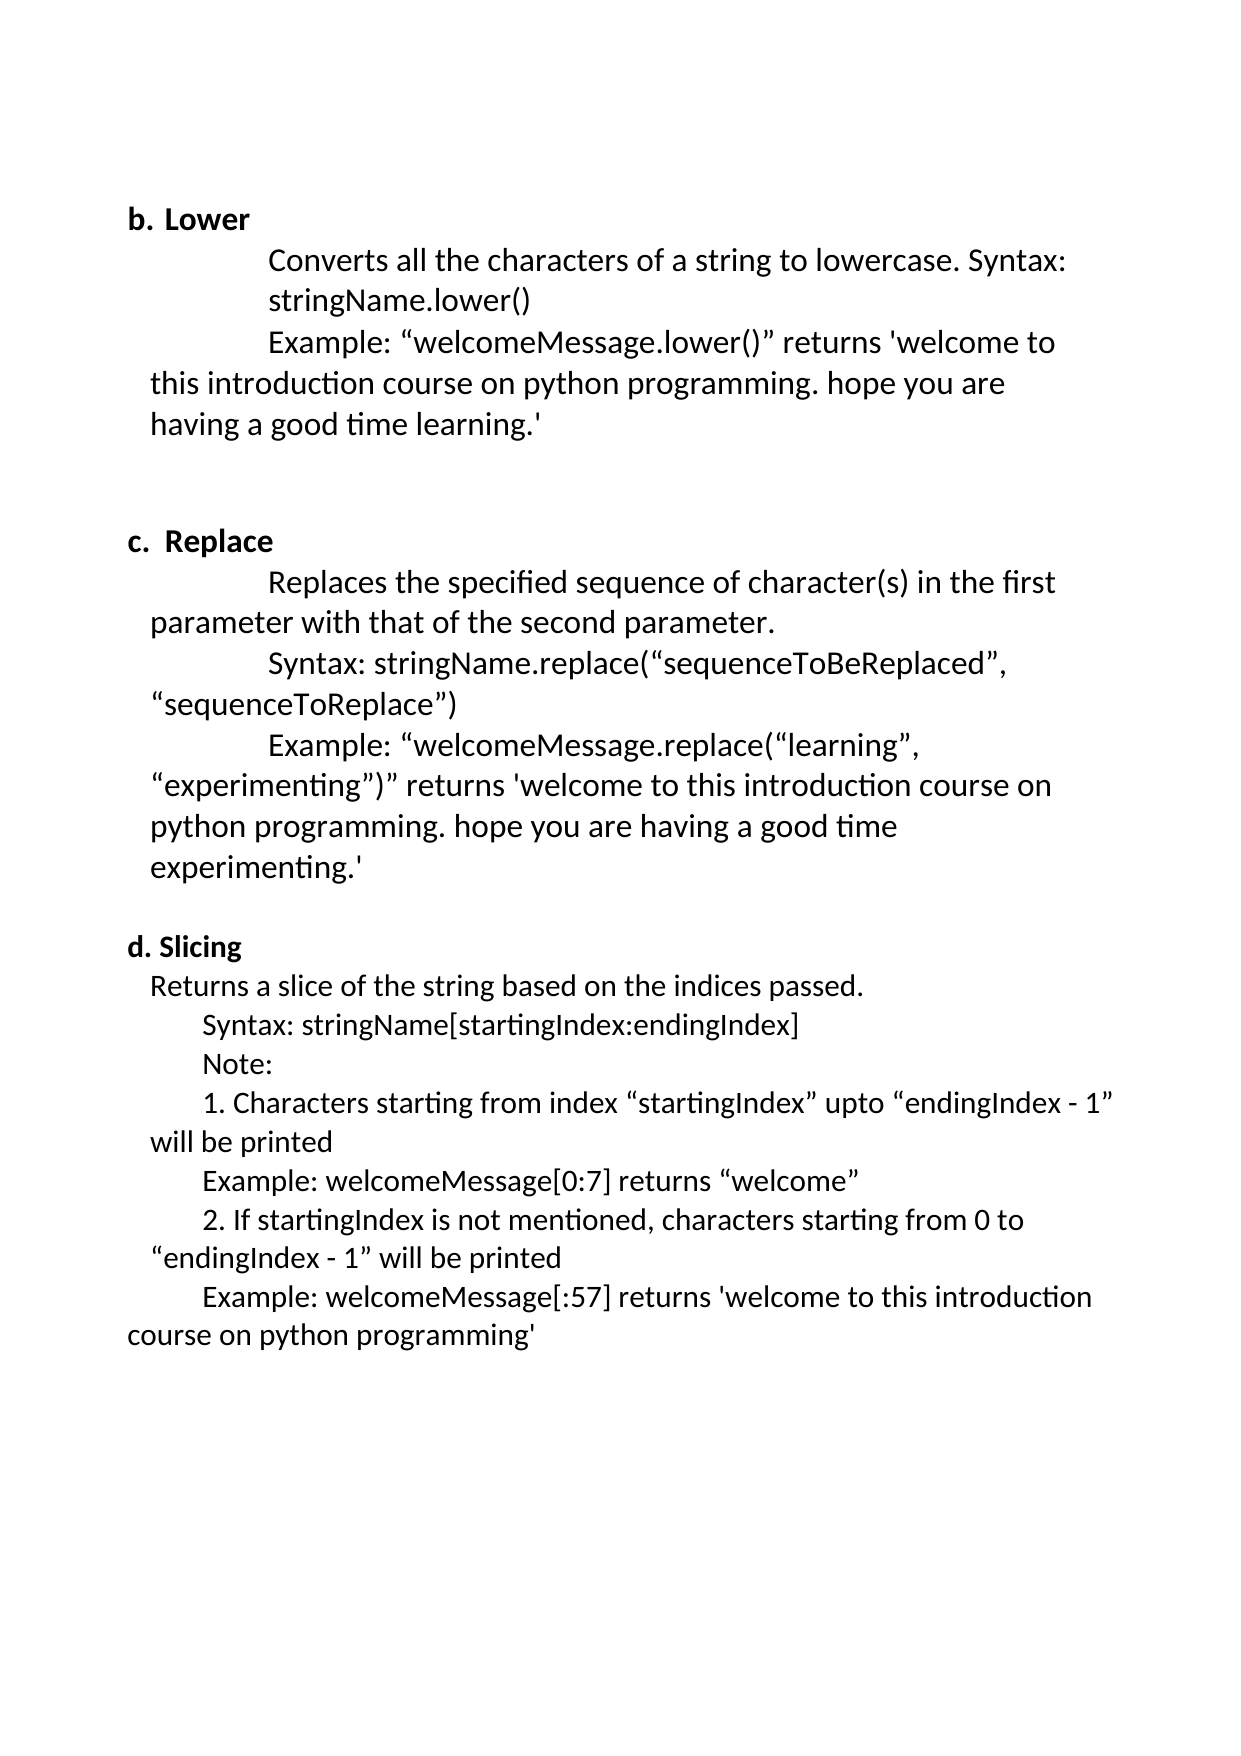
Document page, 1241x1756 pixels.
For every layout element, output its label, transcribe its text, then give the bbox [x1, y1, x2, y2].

text Replaces the specified sequence of character(s) in the first parameter with that of the second parameter. [150, 561, 1088, 642]
text Example: “welcomeMessage.lower()” returns 'welcome to this introduction course on python programming. hope you are having a good time learning.' [150, 322, 1073, 444]
text Returns a slice of the string based on the indices passed. [150, 966, 1130, 1004]
text 2. If startingIndex is not mentioned, characters starting from 0 to “endingIndex - 1” will be printed [150, 1200, 1130, 1276]
text Example: “welcomeMessage.replace(“learning”, “experimenting”)” returns 'welcome to this introduction course on python programming. hope you are having a good time experimenting.' [150, 724, 1106, 887]
text d. Slicing [127, 927, 1130, 965]
text Example: welcomeMessage[0:7] returns “welcome” [150, 1161, 1130, 1199]
text 1. Characters starting from index “startingIndex” upto “endingIndex - 1” will be printed [150, 1083, 1130, 1160]
text Example: welcomeMessage[:57] returns 'welcome to this introduction course on python programming' [127, 1277, 1130, 1353]
text Converts all the characters of a string to lowercase. Syntax: stringName.lower() [268, 239, 1073, 320]
text Note: [150, 1044, 1130, 1082]
text Syntax: stringName[startingIndex:endingIndex] [150, 1005, 1130, 1043]
subtitle Replace [127, 522, 1130, 561]
subtitle Lower [127, 198, 1130, 238]
text Syntax: stringName.replace(“sequenceToBeReplaced”, “sequenceToReplace”) [150, 642, 1088, 724]
